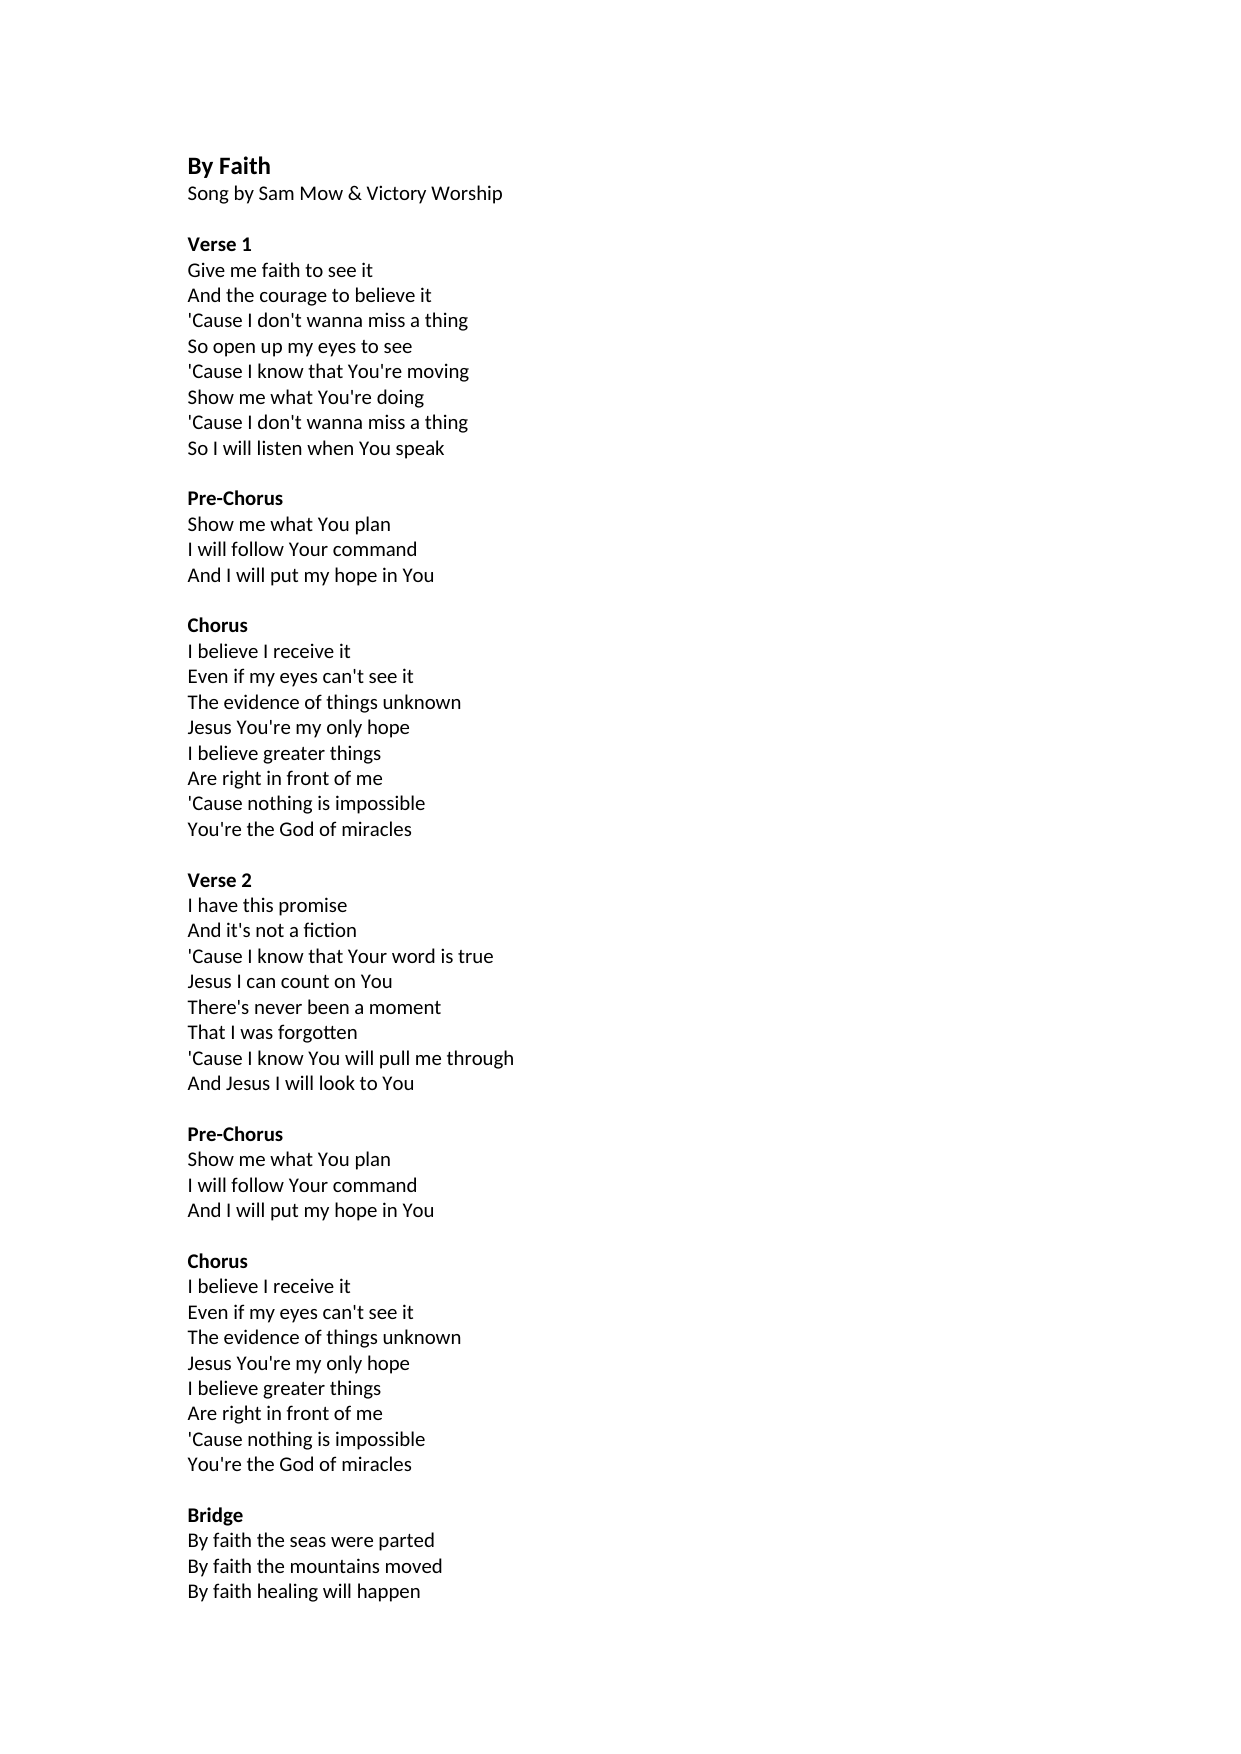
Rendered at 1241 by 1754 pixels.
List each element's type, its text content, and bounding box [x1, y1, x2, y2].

text 'Cause I don't wanna miss a thing [187, 409, 1053, 435]
text Pre-Chorus [187, 486, 1053, 511]
text The evidence of things unknown [187, 1324, 1053, 1350]
text 'Cause nothing is impossible [187, 791, 1053, 816]
text Pre-Chorus [187, 1121, 1053, 1146]
text 'Cause I don't wanna miss a thing [187, 308, 1053, 333]
text I will follow Your command [187, 1172, 1053, 1197]
text And the courage to believe it [187, 282, 1053, 308]
text Show me what You plan [187, 511, 1053, 536]
text Verse 2 [187, 867, 1053, 892]
text 'Cause I know that Your word is true [187, 943, 1053, 968]
text By faith the seas were parted [187, 1528, 1053, 1553]
text Bridge [187, 1502, 1053, 1528]
text Even if my eyes can't see it [187, 1299, 1053, 1324]
text And it's not a fiction [187, 918, 1053, 943]
text So I will listen when You speak [187, 435, 1053, 460]
text I believe greater things [187, 1375, 1053, 1401]
text You're the God of miracles [187, 1451, 1053, 1477]
text Are right in front of me [187, 1401, 1053, 1426]
text I believe I receive it [187, 638, 1053, 663]
text I believe greater things [187, 740, 1053, 765]
text Jesus I can count on You [187, 968, 1053, 994]
text By faith the mountains moved [187, 1553, 1053, 1578]
text And I will put my hope in You [187, 1197, 1053, 1223]
text The evidence of things unknown [187, 689, 1053, 714]
text Jesus You're my only hope [187, 714, 1053, 740]
text And Jesus I will look to You [187, 1070, 1053, 1096]
text Verse 1 [187, 231, 1053, 257]
text I believe I receive it [187, 1273, 1053, 1299]
text Chorus [187, 613, 1053, 638]
text So open up my eyes to see [187, 333, 1053, 358]
text I will follow Your command [187, 536, 1053, 562]
text Are right in front of me [187, 765, 1053, 791]
text By Faith [187, 150, 1053, 181]
text 'Cause nothing is impossible [187, 1426, 1053, 1451]
text Show me what You plan [187, 1146, 1053, 1172]
text Jesus You're my only hope [187, 1350, 1053, 1375]
text 'Cause I know You will pull me through [187, 1045, 1053, 1070]
text By faith healing will happen [187, 1578, 1053, 1604]
text There's never been a moment [187, 994, 1053, 1019]
text You're the God of miracles [187, 816, 1053, 841]
text That I was forgotten [187, 1019, 1053, 1045]
text Song by Sam Mow & Victory Worship [187, 181, 1053, 206]
text And I will put my hope in You [187, 562, 1053, 587]
text Chorus [187, 1248, 1053, 1273]
text Even if my eyes can't see it [187, 663, 1053, 689]
text 'Cause I know that You're moving [187, 358, 1053, 384]
text Show me what You're doing [187, 384, 1053, 409]
text Give me faith to see it [187, 257, 1053, 282]
text I have this promise [187, 892, 1053, 918]
